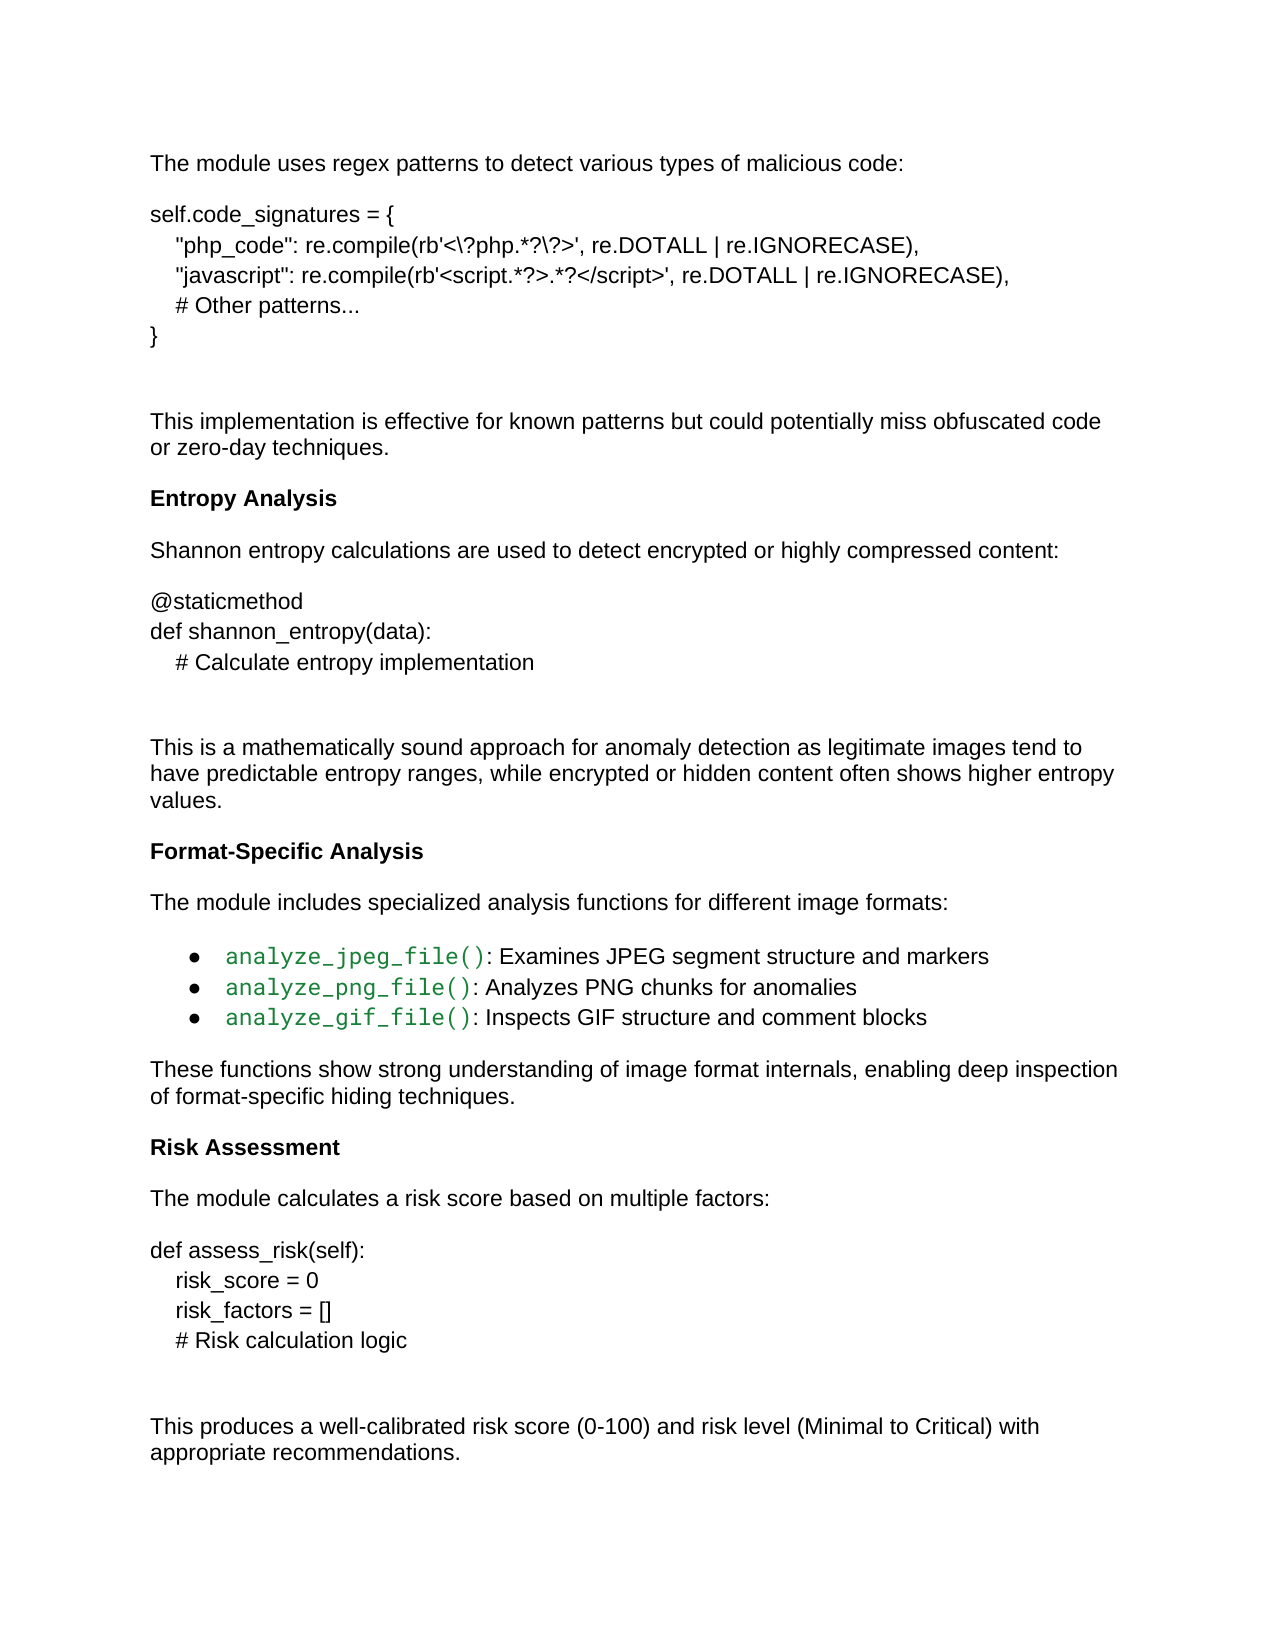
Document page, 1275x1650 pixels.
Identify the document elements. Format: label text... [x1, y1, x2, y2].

text The module calculates a risk score based on multiple factors: [150, 1185, 1125, 1212]
text The module includes specialized analysis functions for different image formats: [150, 889, 1125, 916]
text risk_score = 0 [150, 1267, 1125, 1293]
list analyze_png_file(): Analyzes PNG chunks for anomalies [187, 971, 1125, 1001]
text Shannon entropy calculations are used to detect encrypted or highly compressed content: [150, 537, 1125, 563]
text # Other patterns... [150, 292, 1125, 318]
text self.code_signatures = { [150, 201, 1125, 228]
text This is a mathematically sound approach for anomaly detection as legitimate images tend to have predictable entropy ranges, while encrypted or hidden content often shows higher entropy values. [150, 734, 1125, 813]
text risk_factors = [] [150, 1297, 1125, 1323]
text "javascript": re.compile(rb'<script.*?>.*?</script>', re.DOTALL | re.IGNORECASE), [150, 262, 1125, 288]
text } [150, 322, 1125, 348]
text @staticmethod [150, 588, 1125, 614]
text This implementation is effective for known patterns but could potentially miss obfuscated code or zero-day techniques. [150, 408, 1125, 460]
text # Calculate entropy implementation [150, 648, 1125, 675]
list analyze_jpeg_file(): Examines JPEG segment structure and markers [187, 941, 1125, 971]
list analyze_gif_file(): Inspects GIF structure and comment blocks [187, 1001, 1125, 1031]
subtitle Entropy Analysis [150, 485, 1125, 512]
text The module uses regex patterns to detect various types of malicious code: [150, 150, 1125, 176]
subtitle Risk Assessment [150, 1134, 1125, 1160]
text This produces a well-calibrated risk score (0-100) and risk level (Minimal to Critical) with appropriate recommendations. [150, 1413, 1125, 1465]
text These functions show strong understanding of image format internals, enabling deep inspection of format-specific hiding techniques. [150, 1056, 1125, 1109]
text def shannon_entropy(data): [150, 618, 1125, 644]
subtitle Format-Specific Analysis [150, 838, 1125, 864]
text # Risk calculation logic [150, 1327, 1125, 1354]
text "php_code": re.compile(rb'<\?php.*?\?>', re.DOTALL | re.IGNORECASE), [150, 232, 1125, 258]
text def assess_risk(self): [150, 1237, 1125, 1263]
